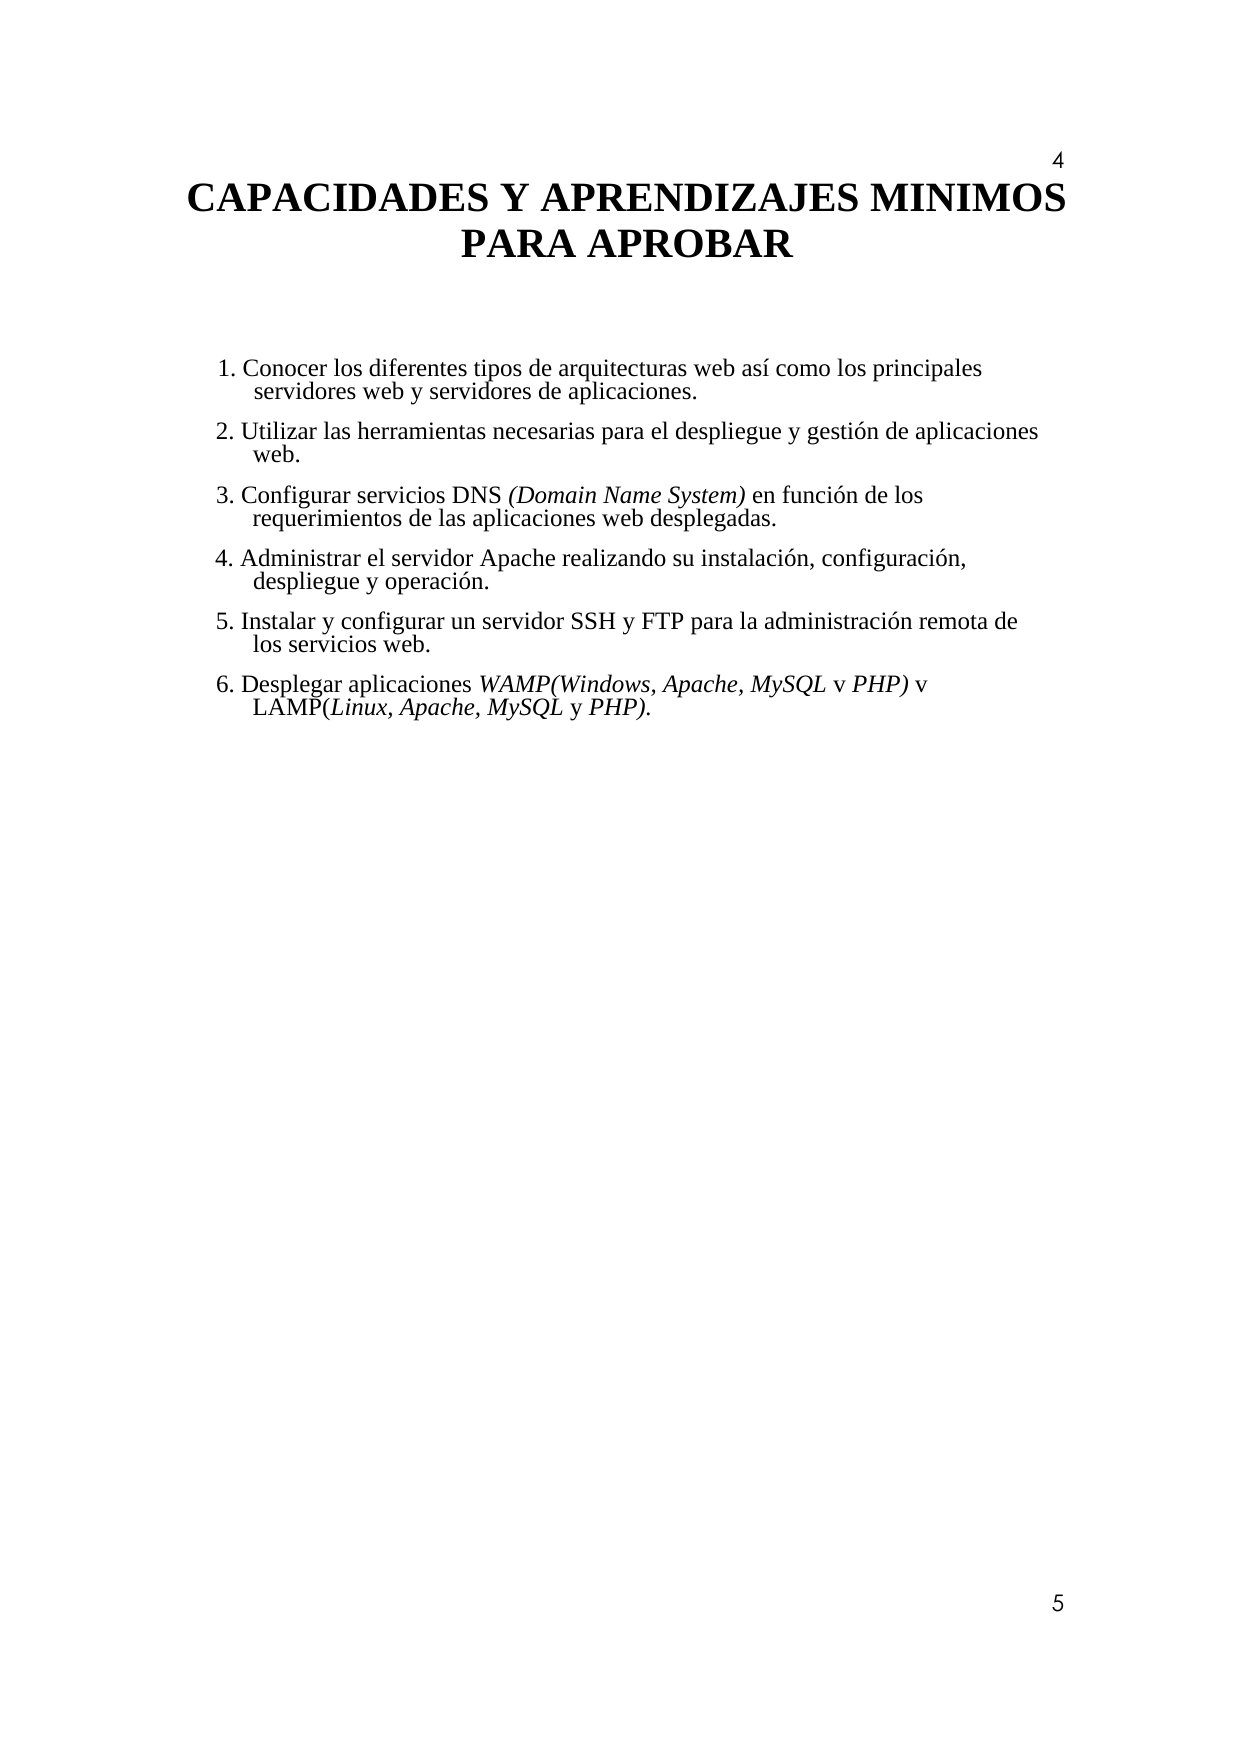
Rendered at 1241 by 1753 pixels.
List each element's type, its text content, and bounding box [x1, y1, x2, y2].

text CAPACIDADES Y APRENDIZAJES MINIMOS PARA APROBAR [181, 175, 1072, 266]
text 1. Conocer los diferentes tipos de arquitecturas web así como los principales servidores web y servidores de aplicaciones. [217, 358, 999, 405]
text 5 [153, 1586, 1064, 1619]
text 6. Desplegar aplicaciones WAMP(Windows, Apache, MySQL v PHP) v LAMP(Linux, Apache, MySQL y PHP). [216, 674, 946, 721]
text 2. Utilizar las herramientas necesarias para el despliegue y gestión de aplicaciones web. [216, 421, 1057, 468]
text 4. Administrar el servidor Apache realizando su instalación, configuración, despliegue y operación. [215, 548, 986, 595]
text 5. Instalar y configurar un servidor SSH y FTP para la administración remota de los servicios web. [216, 611, 1037, 658]
text 3. Configurar servicios DNS (Domain Name System) en función de los requerimientos de las aplicaciones web desplegadas. [216, 484, 942, 532]
text 4 [153, 142, 1064, 175]
